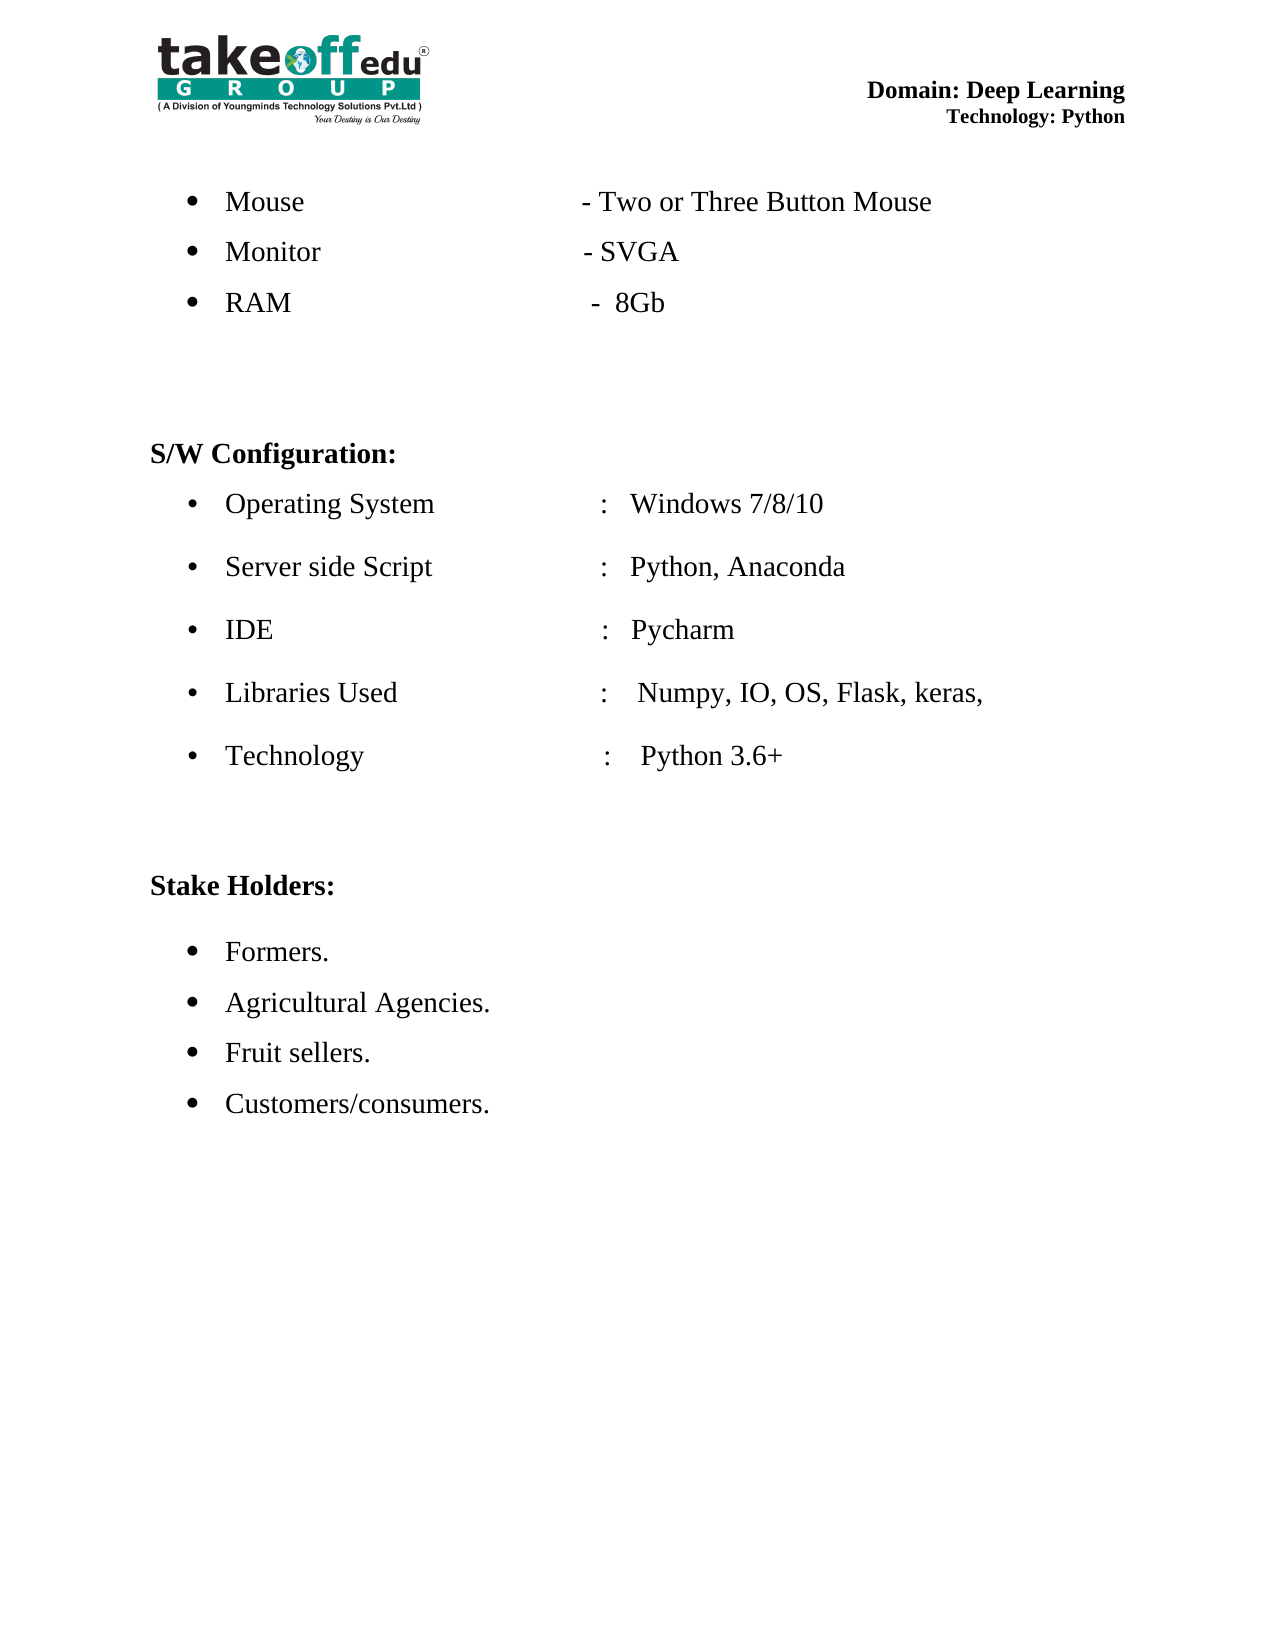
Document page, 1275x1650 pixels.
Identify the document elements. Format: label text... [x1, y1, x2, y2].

list Formers. [187, 934, 1125, 968]
list Libraries Used : Numpy, IO, OS, Flask, keras, [187, 675, 1125, 708]
list Server side Script : Python, Anaconda [187, 549, 1125, 583]
list Technology : Python 3.6+ [187, 738, 1125, 771]
text Stake Holders: [150, 868, 1125, 901]
list Monitor - SVGA [187, 234, 1125, 268]
list Mouse - Two or Three Button Mouse [187, 184, 1125, 217]
text S/W Configuration: [150, 436, 1125, 469]
picture [150, 35, 434, 138]
list Agricultural Agencies. [187, 985, 1125, 1019]
list IDE : Pycharm [187, 612, 1125, 646]
list Fruit sellers. [187, 1035, 1125, 1069]
list RAM - 8Gb [187, 285, 1125, 318]
list Operating System : Windows 7/8/10 [187, 486, 1125, 520]
list Customers/consumers. [187, 1086, 1125, 1119]
